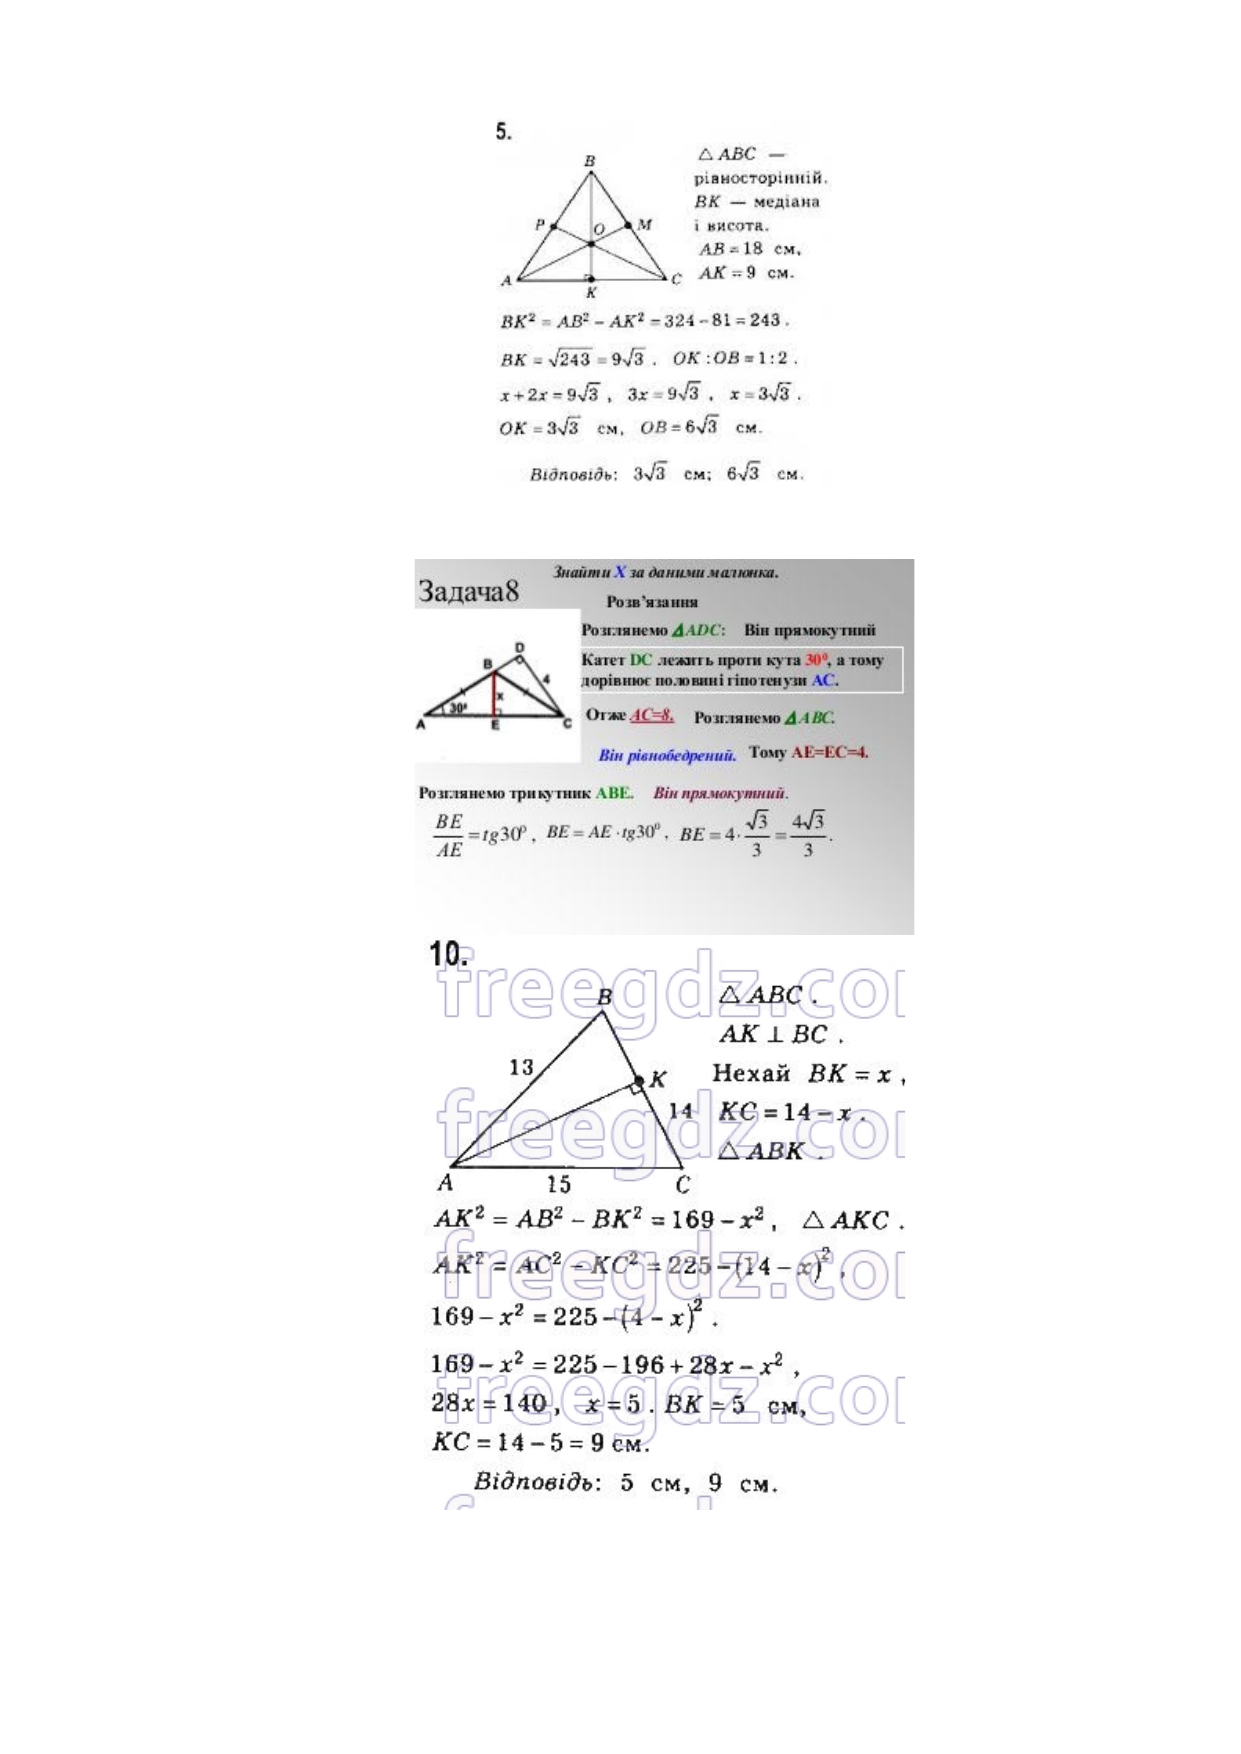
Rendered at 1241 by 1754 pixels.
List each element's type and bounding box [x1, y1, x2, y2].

picture [423, 936, 905, 1510]
picture [496, 118, 833, 486]
picture [414, 559, 915, 935]
